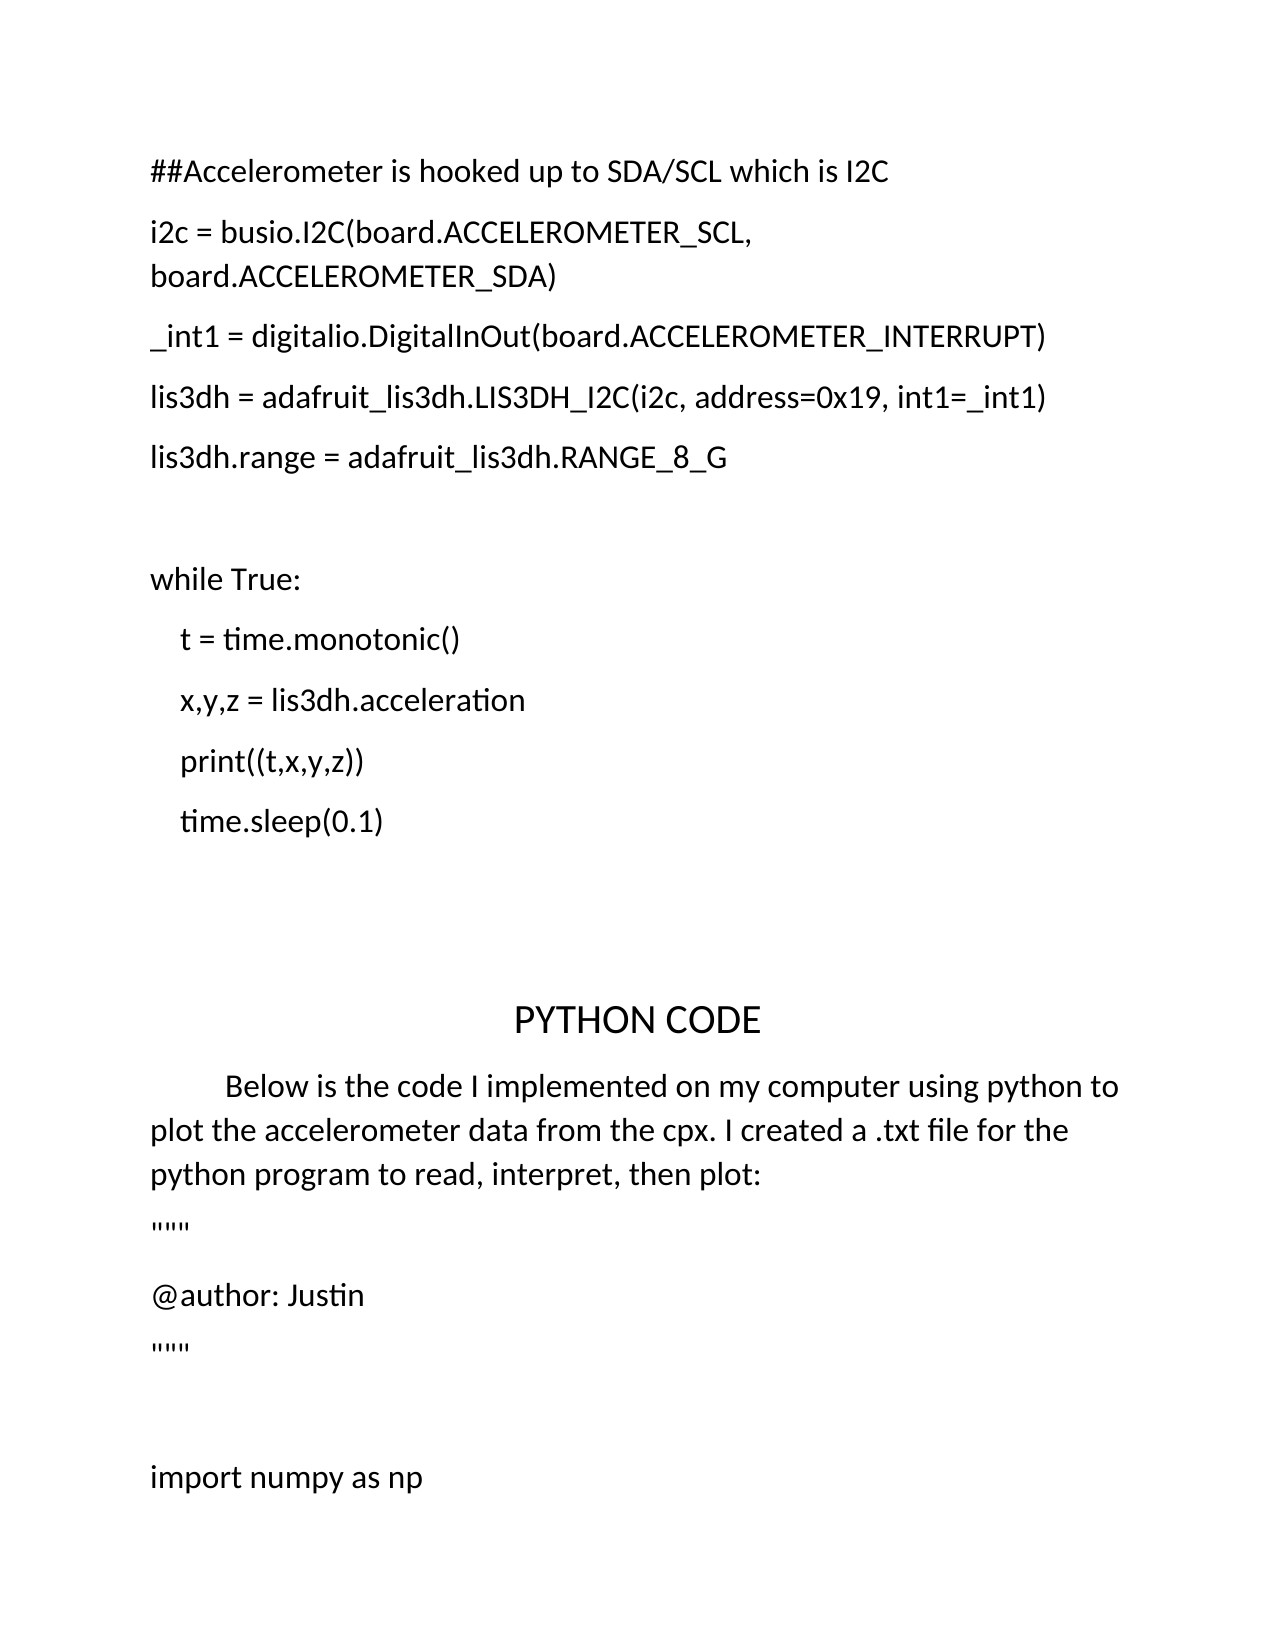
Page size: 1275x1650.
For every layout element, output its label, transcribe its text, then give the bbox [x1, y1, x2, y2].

text while True: [150, 558, 1125, 598]
text t = time.monotonic() [150, 618, 1125, 659]
text print((t,x,y,z)) [150, 739, 1125, 780]
text _int1 = digitalio.DigitalInOut(board.ACCELEROMETER_INTERRUPT) [150, 315, 1125, 356]
text lis3dh = adafruit_lis3dh.LIS3DH_I2C(i2c, address=0x19, int1=_int1) [150, 376, 1125, 417]
text import numpy as np [150, 1456, 1125, 1496]
text @author: Justin [150, 1274, 1125, 1314]
text lis3dh.range = adafruit_lis3dh.RANGE_8_G [150, 436, 1125, 477]
text """ [150, 1334, 1125, 1375]
text PYTHON CODE [150, 993, 1125, 1044]
text i2c = busio.I2C(board.ACCELEROMETER_SCL, board.ACCELEROMETER_SDA) [150, 211, 1125, 295]
text Below is the code I implemented on my computer using python to plot the accelerometer data from the cpx. I created a .txt file for the python program to read, interpret, then plot: [150, 1064, 1125, 1193]
text time.sleep(0.1) [150, 800, 1125, 841]
text x,y,z = lis3dh.acceleration [150, 679, 1125, 720]
text ##Accelerometer is hooked up to SDA/SCL which is I2C [150, 150, 1125, 191]
text """ [150, 1213, 1125, 1254]
